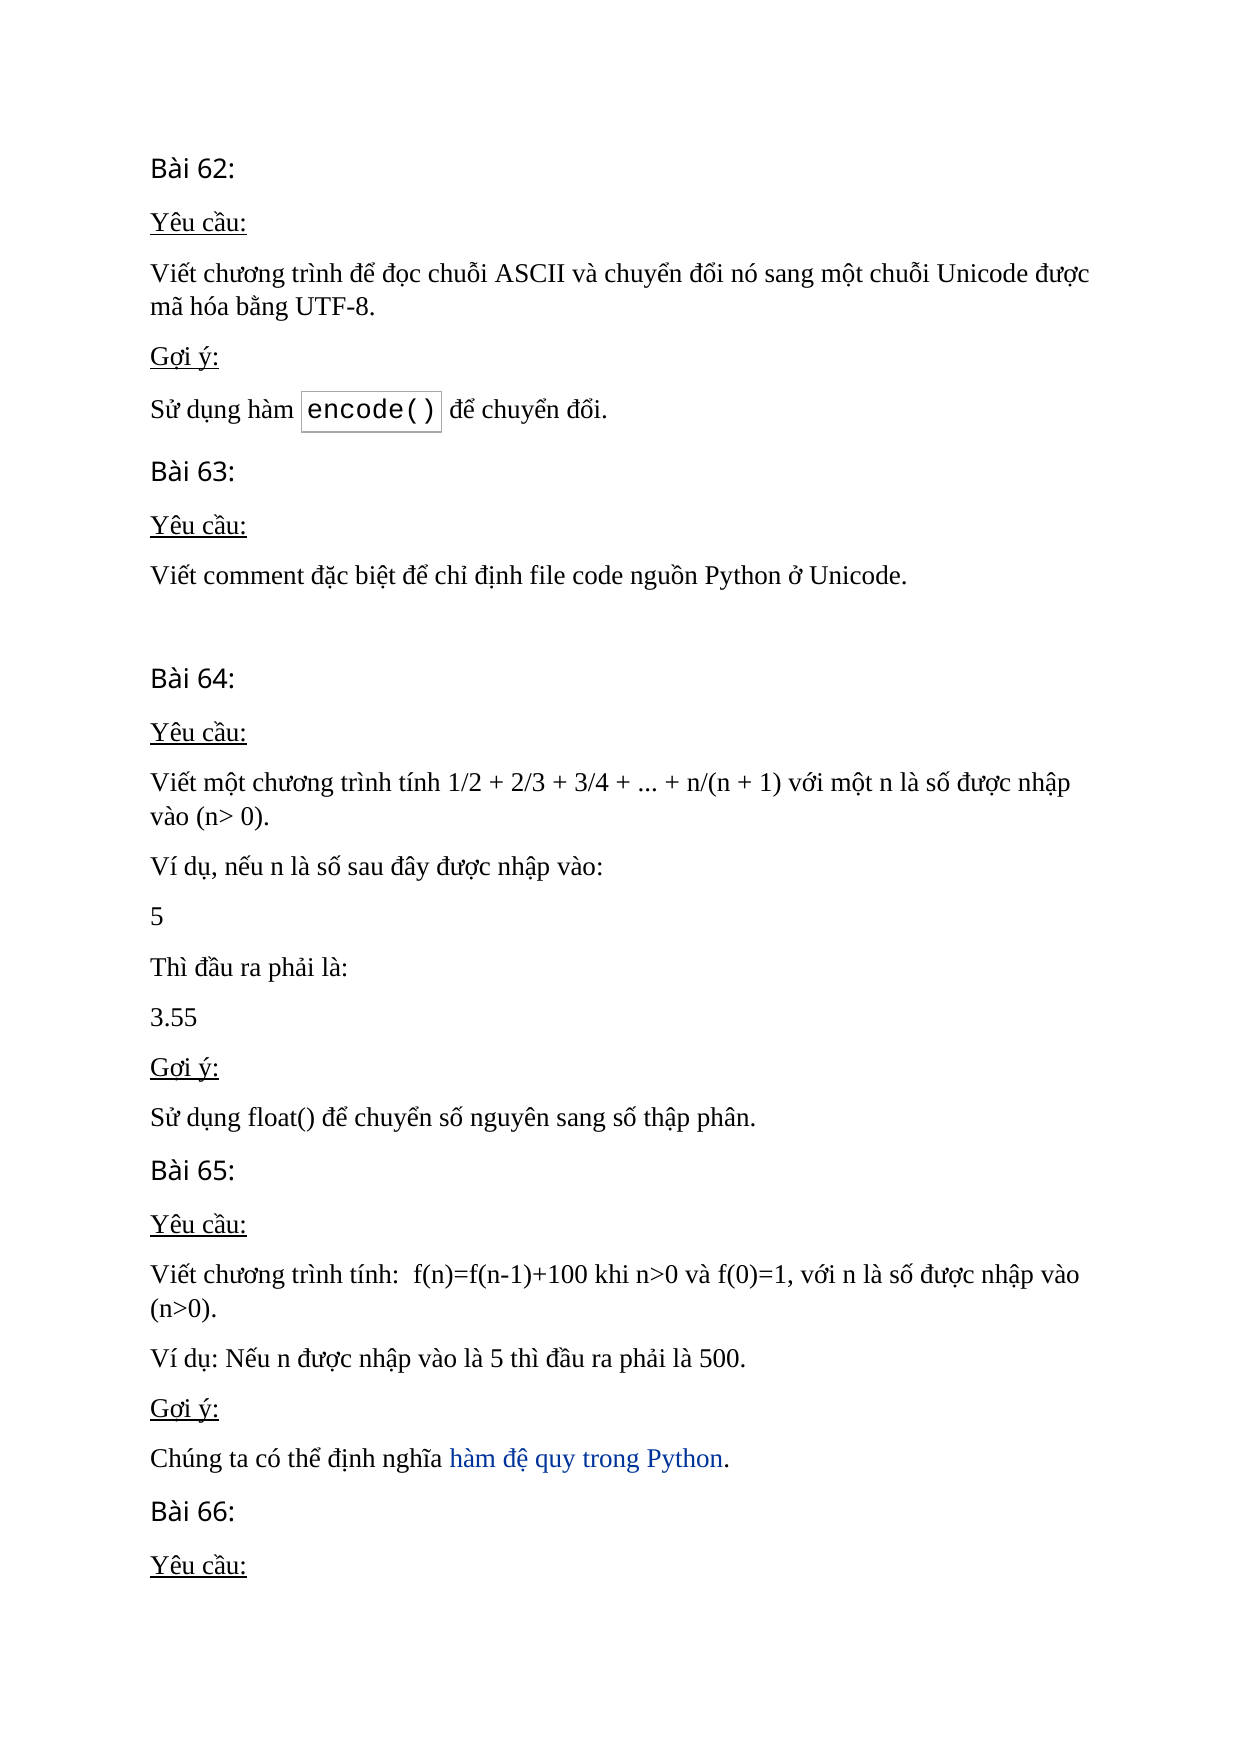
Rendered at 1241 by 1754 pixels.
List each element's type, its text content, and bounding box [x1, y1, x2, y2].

text Sử dụng hàm encode() để chuyển đổi. [150, 391, 301, 433]
text Gợi ý: [150, 1392, 1090, 1423]
text Bài 66: [150, 1493, 1090, 1529]
text Gợi ý: [150, 1051, 1090, 1082]
text Yêu cầu: [150, 509, 1090, 540]
text Viết chương trình để đọc chuỗi ASCII và chuyển đổi nó sang một chuỗi Unicode được mã hóa bằng UTF-8. [150, 257, 1090, 321]
text Yêu cầu: [150, 1549, 1090, 1580]
text 5 [150, 901, 1090, 932]
text Thì đầu ra phải là: [150, 951, 1090, 982]
text Sử dụng float() để chuyển số nguyên sang số thập phân. [150, 1101, 1090, 1132]
text Viết comment đặc biệt để chỉ định file code nguồn Python ở Unicode. [150, 559, 1090, 591]
text Chúng ta có thể định nghĩa hàm đệ quy trong Python. [150, 1442, 1090, 1473]
text Sử dụng hàm encode() để chuyển đổi. [442, 391, 1090, 433]
text 3.55 [150, 1001, 1090, 1032]
text Sử dụng hàm encode() để chuyển đổi. [302, 392, 441, 431]
text Bài 65: [150, 1152, 1090, 1188]
text Gợi ý: [150, 340, 1090, 372]
text Viết một chương trình tính 1/2 + 2/3 + 3/4 + ... + n/(n + 1) với một n là số được nhập vào (n> 0). [150, 767, 1090, 831]
text Viết chương trình tính: f(n)=f(n-1)+100 khi n>0 và f(0)=1, với n là số được nhập vào (n>0). [150, 1258, 1090, 1323]
text Ví dụ, nếu n là số sau đây được nhập vào: [150, 850, 1090, 881]
text Yêu cầu: [150, 1208, 1090, 1239]
text Ví dụ: Nếu n được nhập vào là 5 thì đầu ra phải là 500. [150, 1342, 1090, 1373]
text Bài 64: [150, 660, 1090, 697]
text Bài 62: [150, 150, 1090, 187]
text Yêu cầu: [150, 206, 1090, 238]
text Bài 63: [150, 453, 1090, 490]
text Yêu cầu: [150, 716, 1090, 747]
